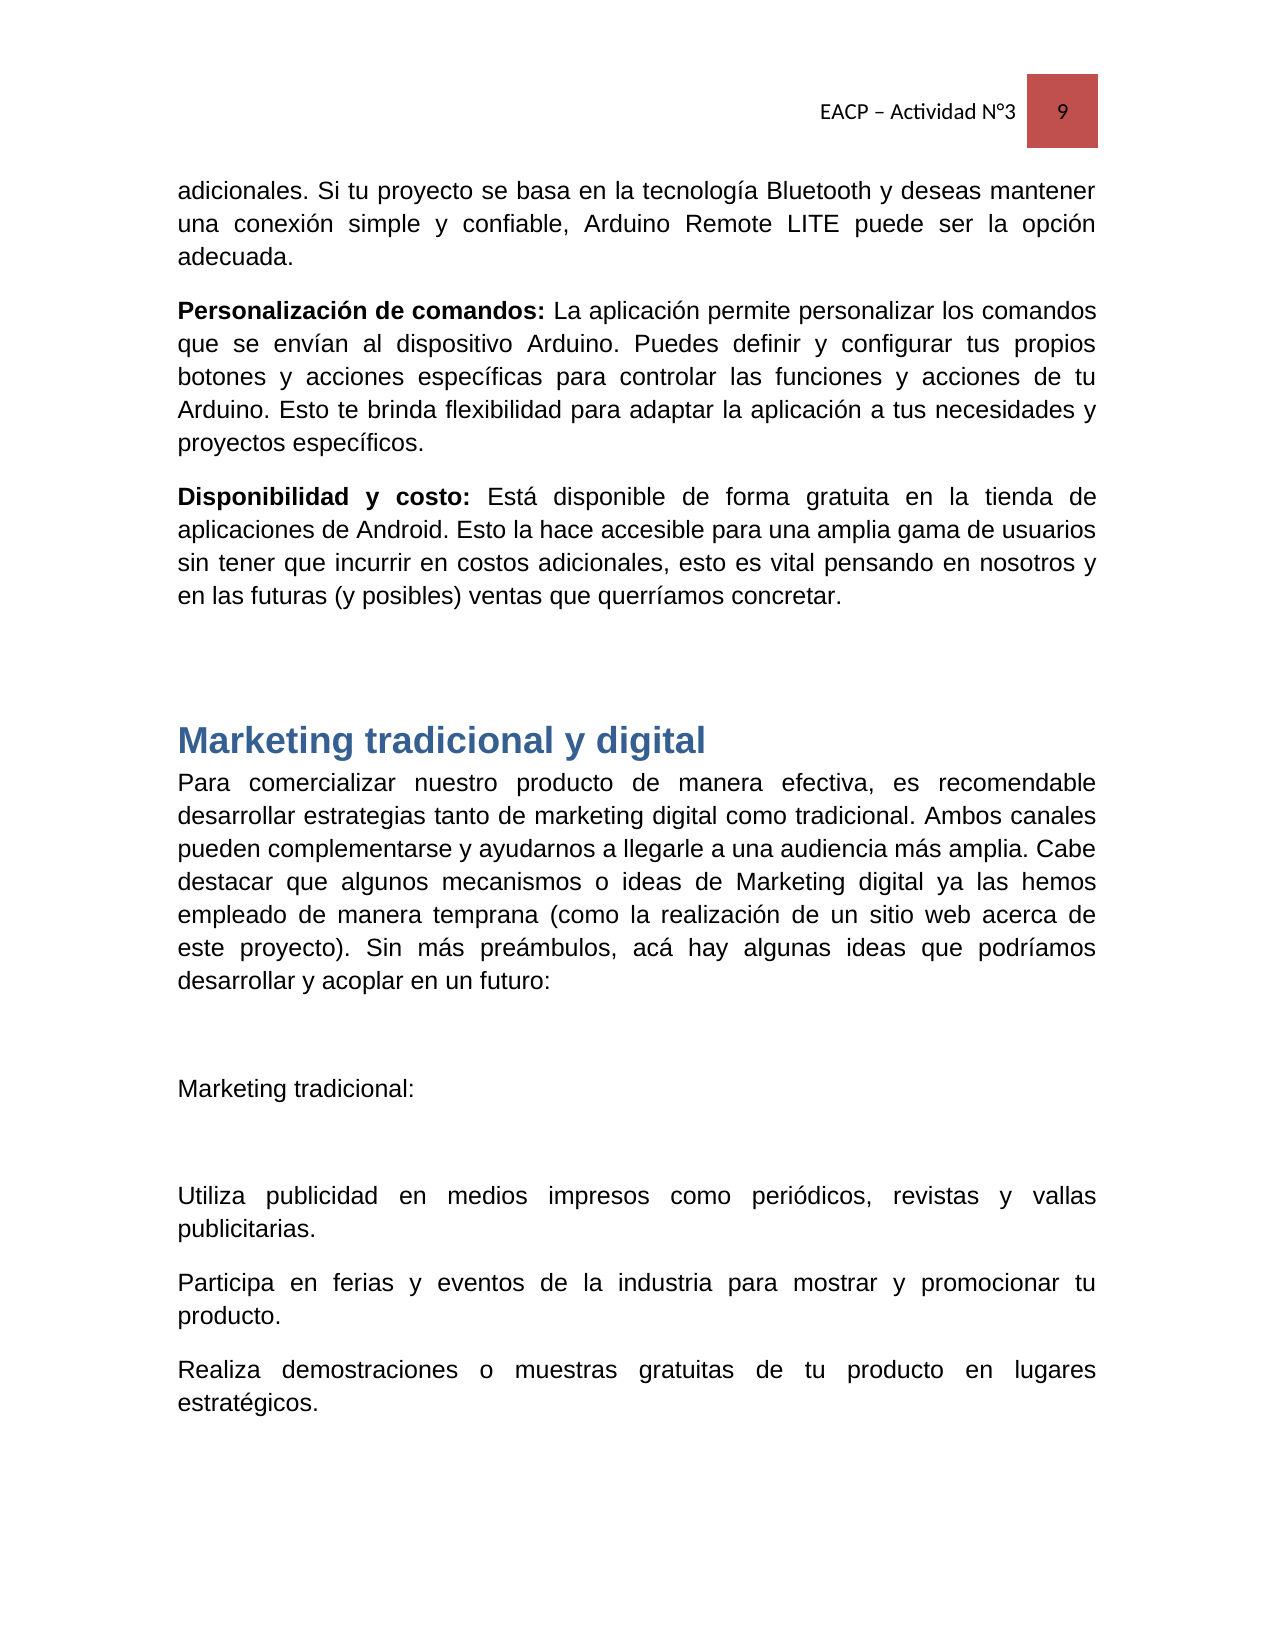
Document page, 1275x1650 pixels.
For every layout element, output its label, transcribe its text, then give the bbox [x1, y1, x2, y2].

text Disponibilidad y costo: Está disponible de forma gratuita en la tienda de aplicaciones de Android. Esto la hace accesible para una amplia gama de usuarios sin tener que incurrir en costos adicionales, esto es vital pensando en nosotros y en las futuras (y posibles) ventas que querríamos concretar. [177, 482, 1098, 610]
text Participa en ferias y eventos de la industria para mostrar y promocionar tu producto. [177, 1268, 1098, 1330]
text Utiliza publicidad en medios impresos como periódicos, revistas y vallas publicitarias. [177, 1181, 1098, 1243]
text Realiza demostraciones o muestras gratuitas de tu producto en lugares estratégicos. [177, 1355, 1098, 1417]
text Personalización de comandos: La aplicación permite personalizar los comandos que se envían al dispositivo Arduino. Puedes definir y configurar tus propios botones y acciones específicas para controlar las funciones y acciones de tu Arduino. Esto te brinda flexibilidad para adaptar la aplicación a tus necesidades y proyectos específicos. [177, 296, 1098, 457]
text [177, 176, 1098, 271]
text Marketing tradicional: [177, 1073, 1098, 1102]
text Para comercializar nuestro producto de manera efectiva, es recomendable desarrollar estrategias tanto de marketing digital como tradicional. Ambos canales pueden complementarse y ayudarnos a llegarle a una audiencia más amplia. Cabe destacar que algunos mecanismos o ideas de Marketing digital ya las hemos empleado de manera temprana (como la realización de un sitio web acerca de este proyecto). Sin más preámbulos, acá hay algunas ideas que podríamos desarrollar y acoplar en un futuro: [177, 768, 1098, 994]
subtitle Marketing tradicional y digital [177, 718, 1098, 761]
